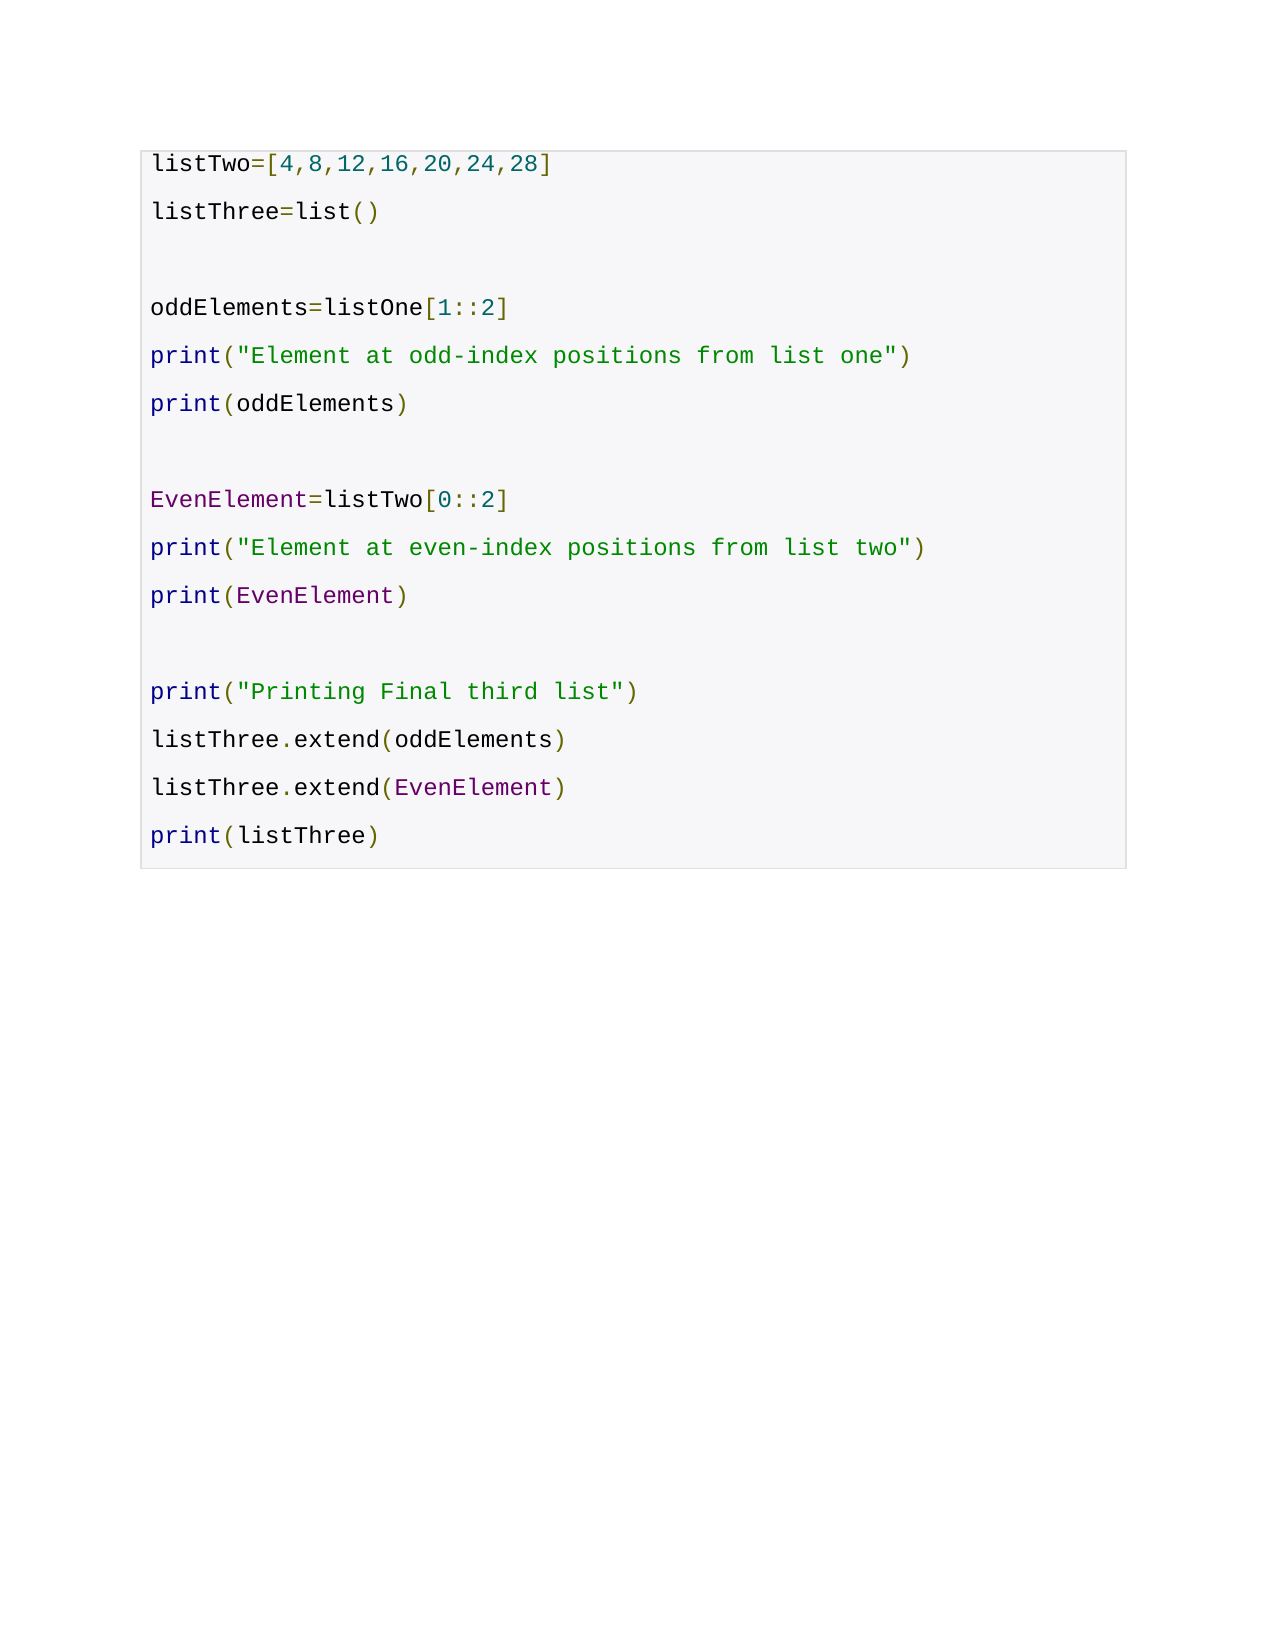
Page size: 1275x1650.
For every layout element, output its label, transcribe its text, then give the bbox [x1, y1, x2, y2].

text print(EvenElement) [142, 582, 1125, 611]
text listThree.extend(oddElements) [142, 726, 1125, 755]
text EvenElement=listTwo[0::2] [142, 486, 1125, 515]
text listTwo=[4,8,12,16,20,24,28] [142, 152, 1125, 179]
text print("Element at odd-index positions from list one") [142, 342, 1125, 371]
text print(oddElements) [142, 390, 1125, 419]
text print(listThree) [142, 822, 1125, 868]
text listThree.extend(EvenElement) [142, 774, 1125, 803]
text print("Printing Final third list") [142, 678, 1125, 707]
text oddElements=listOne[1::2] [142, 294, 1125, 323]
text print("Element at even-index positions from list two") [142, 534, 1125, 563]
text listThree=list() [142, 198, 1125, 227]
